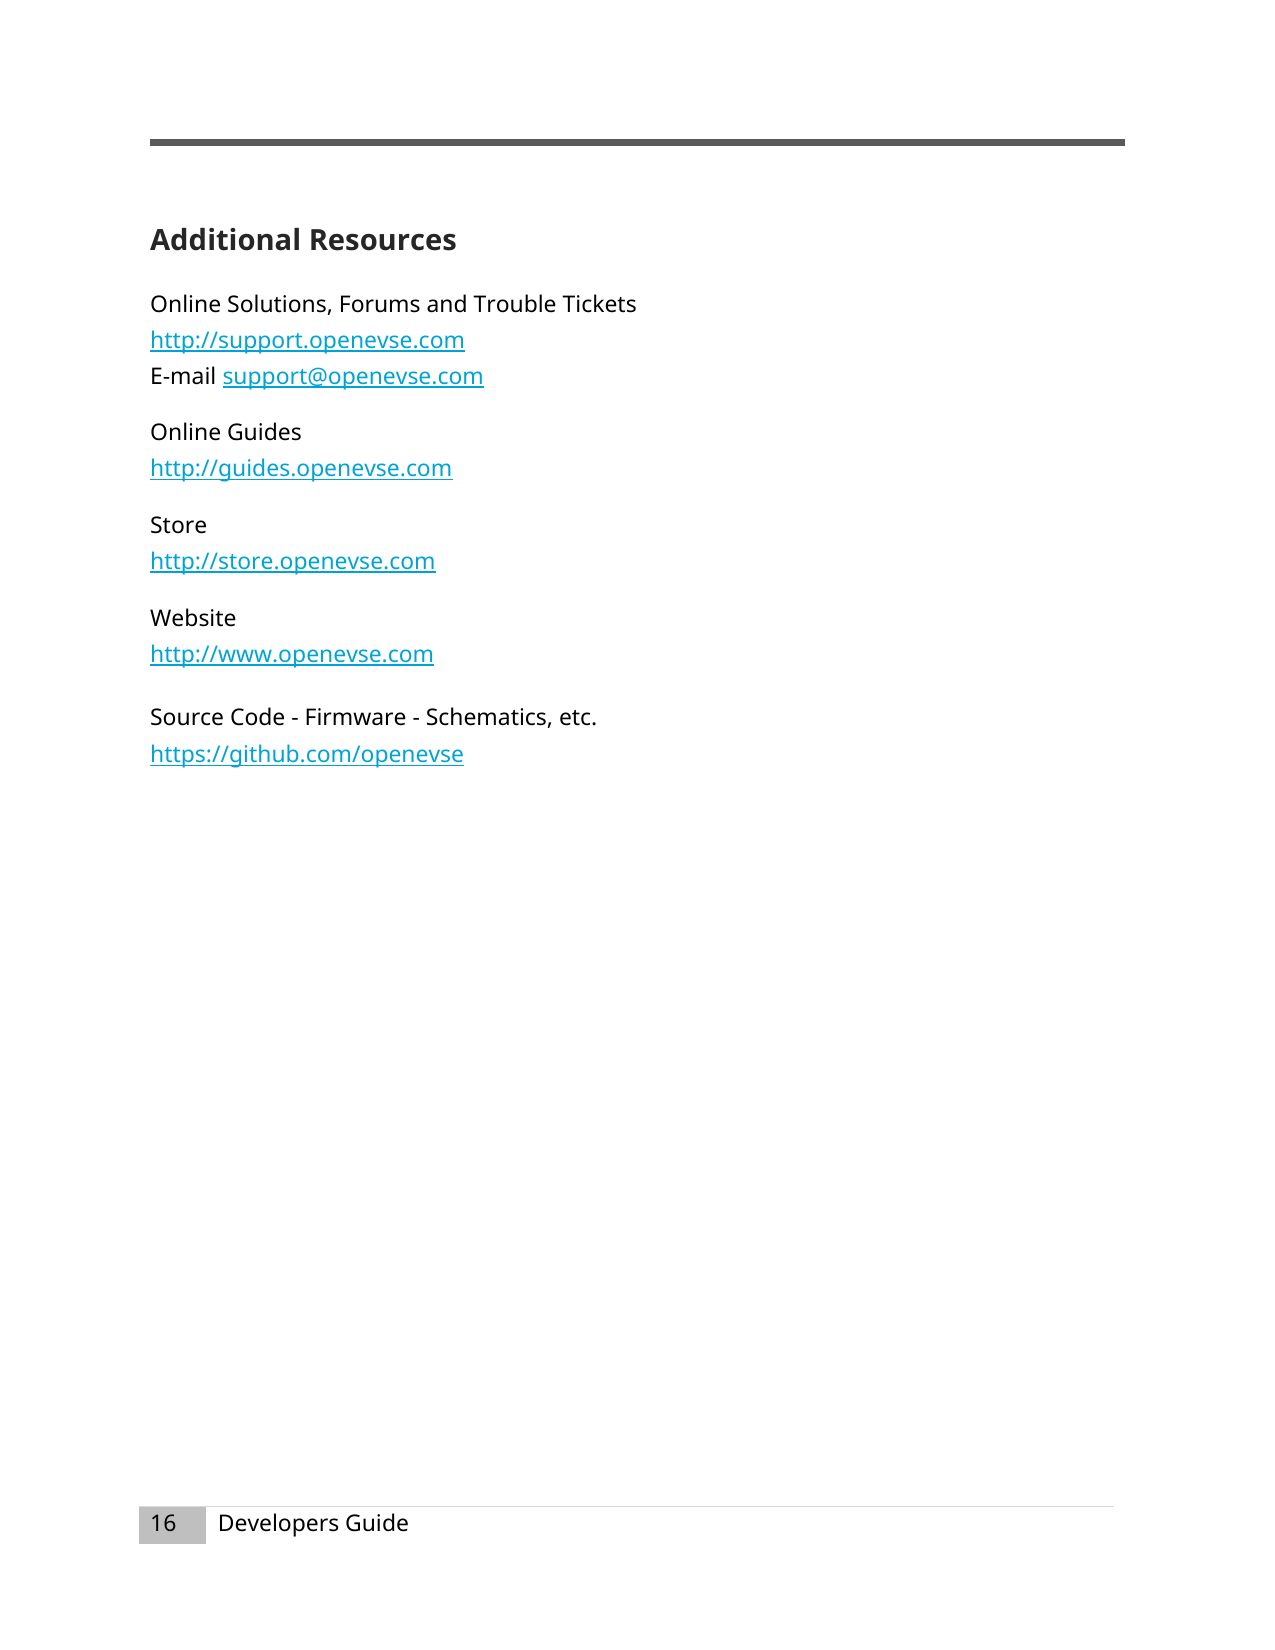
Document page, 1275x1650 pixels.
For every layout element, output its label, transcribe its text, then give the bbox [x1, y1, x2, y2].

text Online Guides http://guides.openevse.com [150, 416, 1125, 483]
text Store http://store.openevse.com [150, 509, 1125, 576]
text Online Solutions, Forums and Trouble Tickets http://support.openevse.com E-mail support@openevse.com [150, 288, 1125, 391]
subtitle Additional Resources [150, 219, 1125, 258]
text Source Code - Firmware - Schematics, etc. https://github.com/openevse [150, 694, 1125, 769]
text Website http://www.openevse.com [150, 602, 1125, 669]
